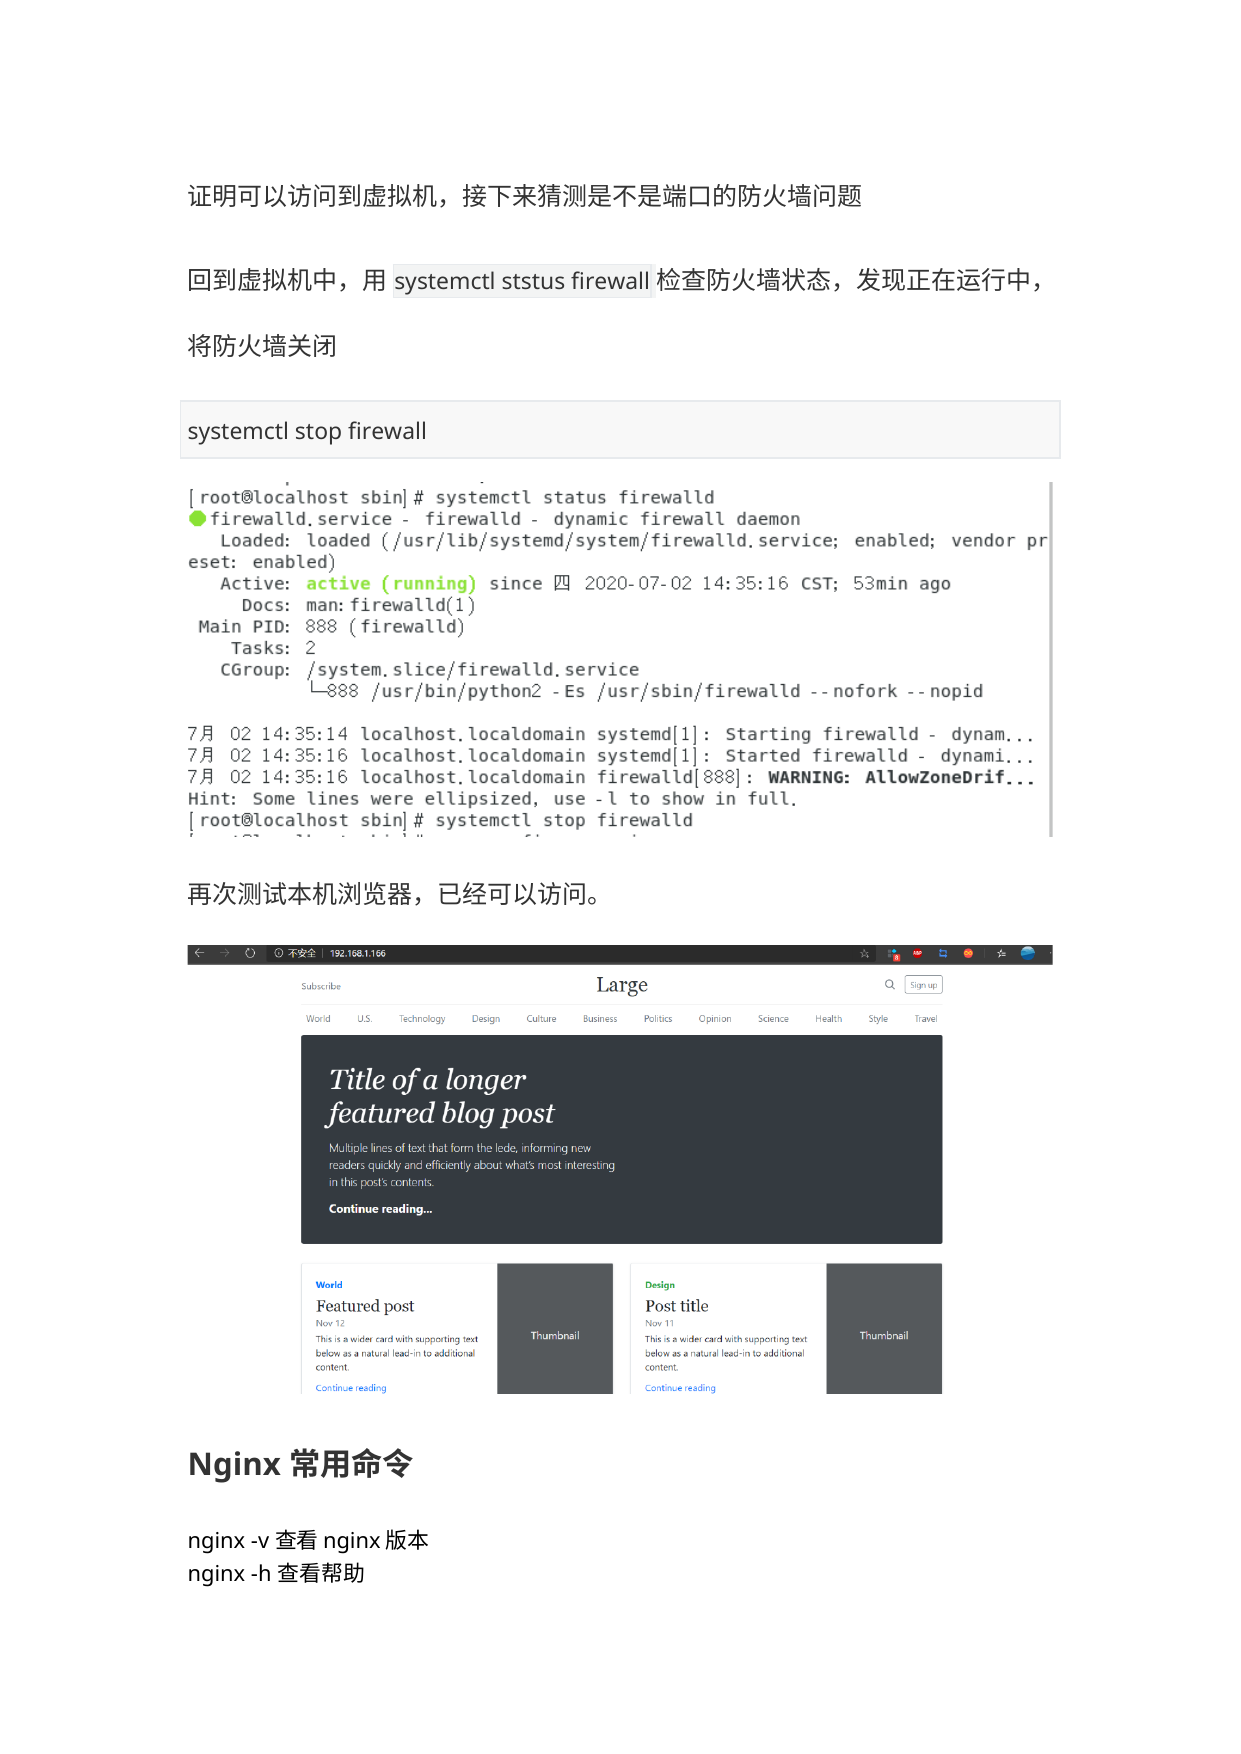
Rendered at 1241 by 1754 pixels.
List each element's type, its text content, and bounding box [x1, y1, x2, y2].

picture [187, 482, 1053, 837]
picture [187, 945, 1053, 1394]
text Nginx 常用命令 [187, 1429, 1053, 1494]
text 再次测试本机浏览器，已经可以访问。 [187, 860, 1053, 925]
text 回到虚拟机中，用systemctl ststus firewall检查防火墙状态，发现正在运行中，将防火墙关闭 [187, 247, 1053, 377]
text nginx -v 查看nginx版本 [187, 1523, 1053, 1556]
text systemctl stop firewall [181, 402, 1059, 457]
text 证明可以访问到虚拟机，接下来猜测是不是端口的防火墙问题 [187, 162, 1053, 227]
text nginx -h 查看帮助 [187, 1556, 1053, 1588]
